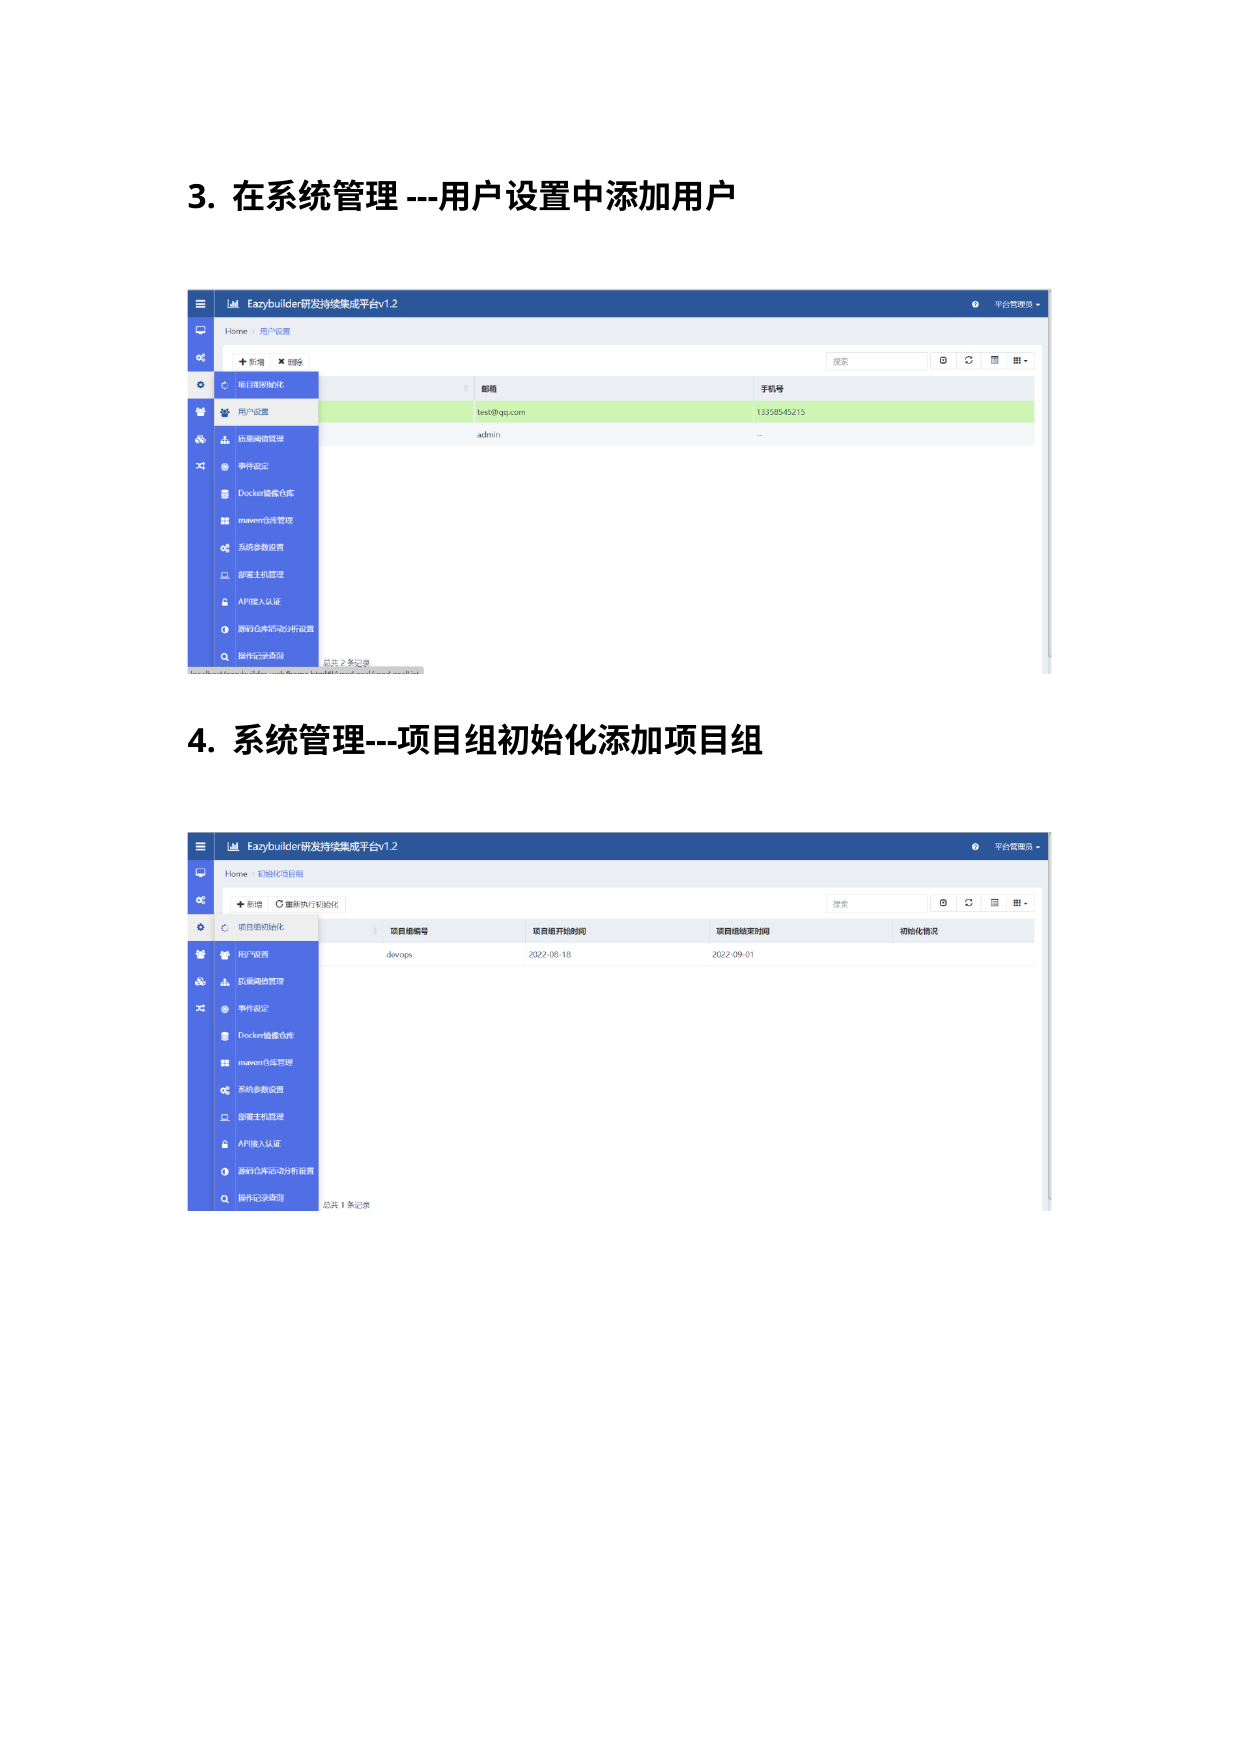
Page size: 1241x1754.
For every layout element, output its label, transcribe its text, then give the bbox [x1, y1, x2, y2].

subtitle 在系统管理 ---用户设置中添加用户 [187, 162, 1053, 227]
picture [187, 288, 1052, 674]
picture [187, 832, 1052, 1211]
subtitle 系统管理---项目组初始化添加项目组 [187, 706, 1053, 771]
